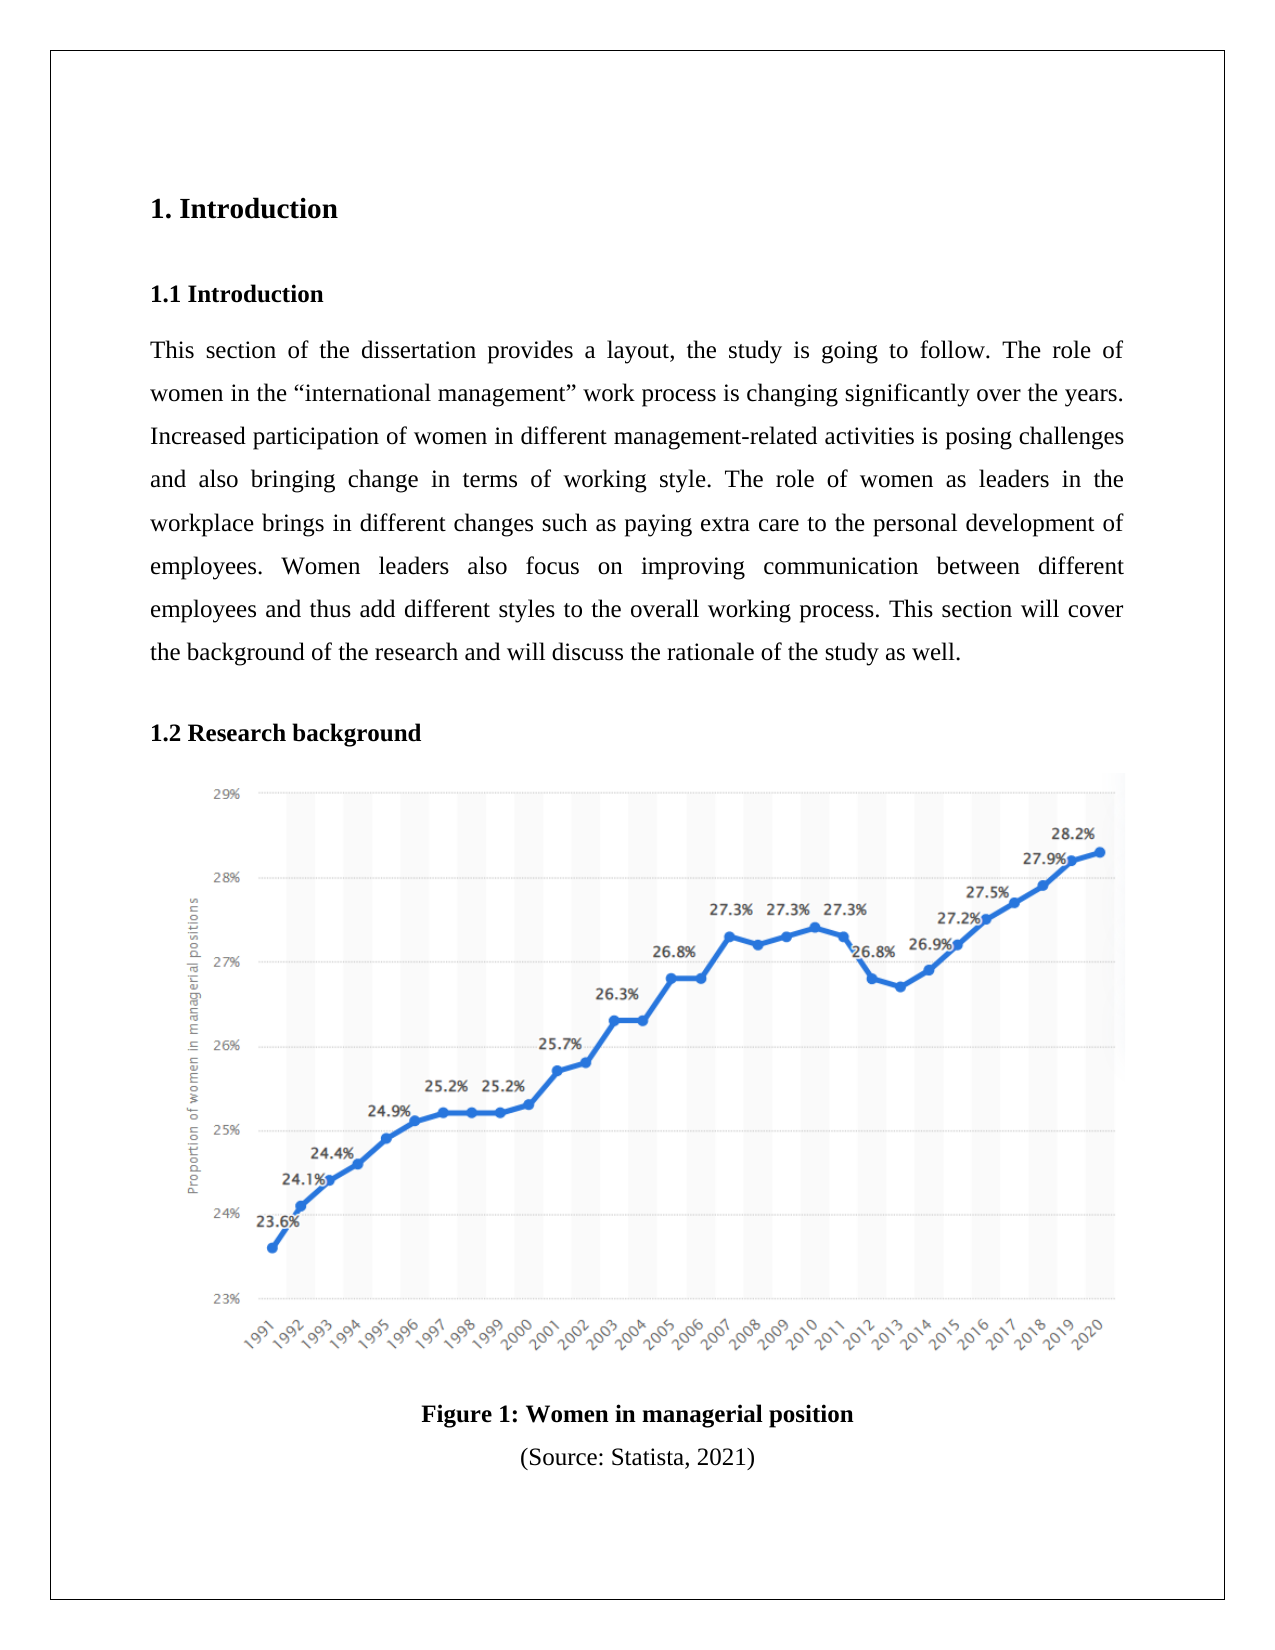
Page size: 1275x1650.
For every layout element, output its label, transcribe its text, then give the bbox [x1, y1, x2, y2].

text This section of the dissertation provides a layout, the study is going to follow. The role of women in the “international management” work process is changing significantly over the years. Increased participation of women in different management-related activities is posing challenges and also bringing change in terms of working style. The role of women as leaders in the workplace brings in different changes such as paying extra care to the personal development of employees. Women leaders also focus on improving communication between different employees and thus add different styles to the overall working process. This section will cover the background of the research and will discuss the rationale of the study as well. [150, 335, 1125, 666]
picture [150, 773, 1125, 1386]
subtitle 1.2 Research background [150, 718, 1125, 746]
subtitle 1.1 Introduction [150, 279, 1125, 308]
text Figure 1: Women in managerial position [150, 1399, 1125, 1428]
text (Source: Statista, 2021) [150, 1442, 1125, 1471]
subtitle 1. Introduction [150, 192, 1125, 225]
